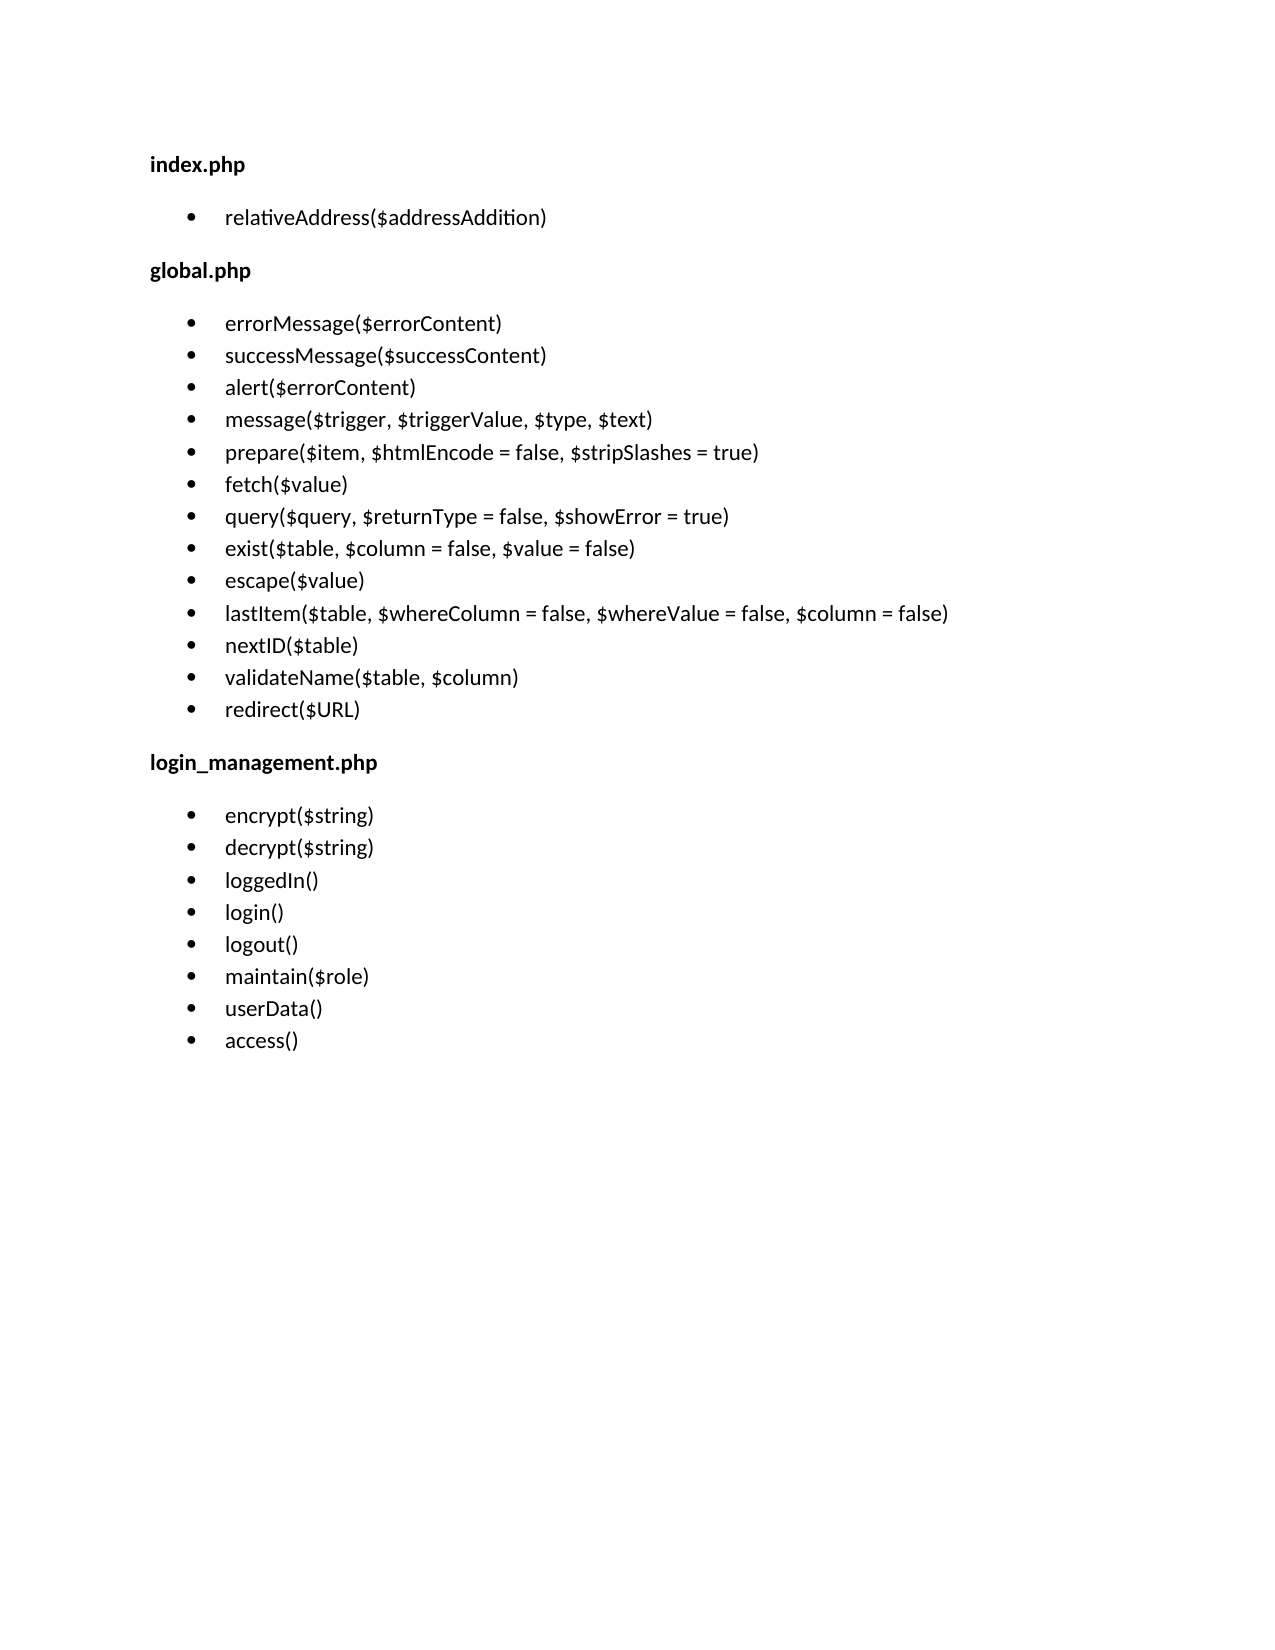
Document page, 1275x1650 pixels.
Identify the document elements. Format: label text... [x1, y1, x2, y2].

list query($query, $returnType = false, $showError = true) [187, 502, 1125, 530]
list alert($errorContent) [187, 373, 1125, 401]
list loggedIn() [187, 866, 1125, 894]
list escape($value) [187, 567, 1125, 594]
list exist($table, $column = false, $value = false) [187, 534, 1125, 562]
list encrypt($string) [187, 801, 1125, 829]
text global.php [150, 256, 1125, 284]
list prepare($item, $htmlEncode = false, $stripSlashes = true) [187, 438, 1125, 466]
list nextID($table) [187, 631, 1125, 659]
list logout() [187, 930, 1125, 958]
list maintain($role) [187, 962, 1125, 990]
list login() [187, 898, 1125, 926]
list decrypt($string) [187, 833, 1125, 862]
list lastItem($table, $whereColumn = false, $whereValue = false, $column = false) [187, 599, 1125, 627]
list successMessage($successContent) [187, 341, 1125, 369]
list validateName($table, $column) [187, 663, 1125, 691]
list relativeAddress($addressAddition) [187, 203, 1125, 231]
list message($trigger, $triggerValue, $type, $text) [187, 406, 1125, 434]
list redirect($URL) [187, 695, 1125, 723]
list userData() [187, 994, 1125, 1022]
text index.php [150, 150, 1125, 178]
list fetch($value) [187, 470, 1125, 498]
list errorMessage($errorContent) [187, 309, 1125, 337]
list access() [187, 1027, 1125, 1055]
text login_management.php [150, 748, 1125, 776]
